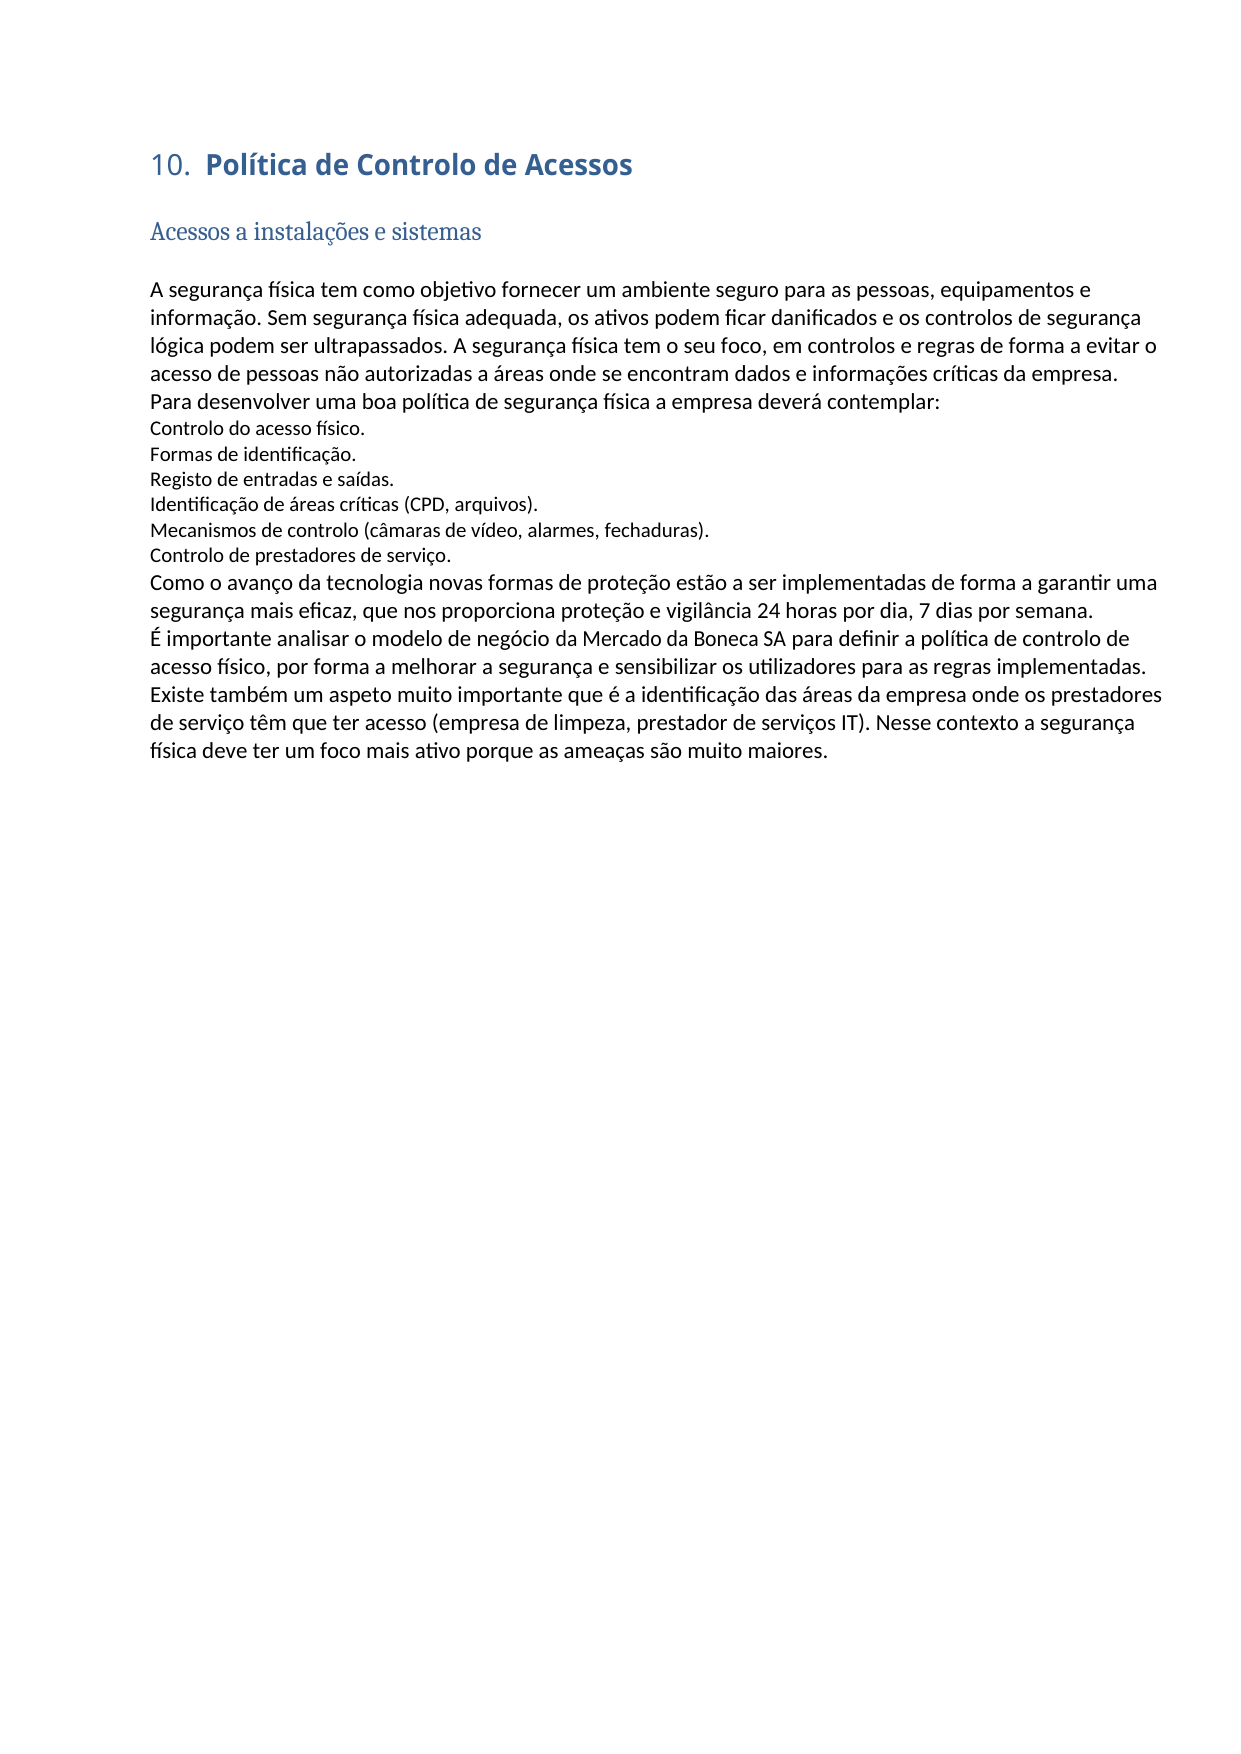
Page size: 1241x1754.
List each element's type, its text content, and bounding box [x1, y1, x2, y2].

text É importante analisar o modelo de negócio da Mercado da Boneca SA para definir a política de controlo de acesso físico, por forma a melhorar a segurança e sensibilizar os utilizadores para as regras implementadas. [150, 624, 1165, 680]
text Como o avanço da tecnologia novas formas de proteção estão a ser implementadas de forma a garantir uma segurança mais eficaz, que nos proporciona proteção e vigilância 24 horas por dia, 7 dias por semana. [150, 568, 1165, 624]
subtitle Acessos a instalações e sistemas [150, 216, 1165, 247]
text Existe também um aspeto muito importante que é a identificação das áreas da empresa onde os prestadores de serviço têm que ter acesso (empresa de limpeza, prestador de serviços IT). Nesse contexto a segurança física deve ter um foco mais ativo porque as ameaças são muito maiores. [150, 680, 1165, 764]
text Para desenvolver uma boa política de segurança física a empresa deverá contemplar: [150, 387, 1165, 415]
subtitle Política de Controlo de Acessos [150, 144, 1165, 184]
text A segurança física tem como objetivo fornecer um ambiente seguro para as pessoas, equipamentos e informação. Sem segurança física adequada, os ativos podem ficar danificados e os controlos de segurança lógica podem ser ultrapassados. A segurança física tem o seu foco, em controlos e regras de forma a evitar o acesso de pessoas não autorizadas a áreas onde se encontram dados e informações críticas da empresa. [150, 275, 1165, 387]
